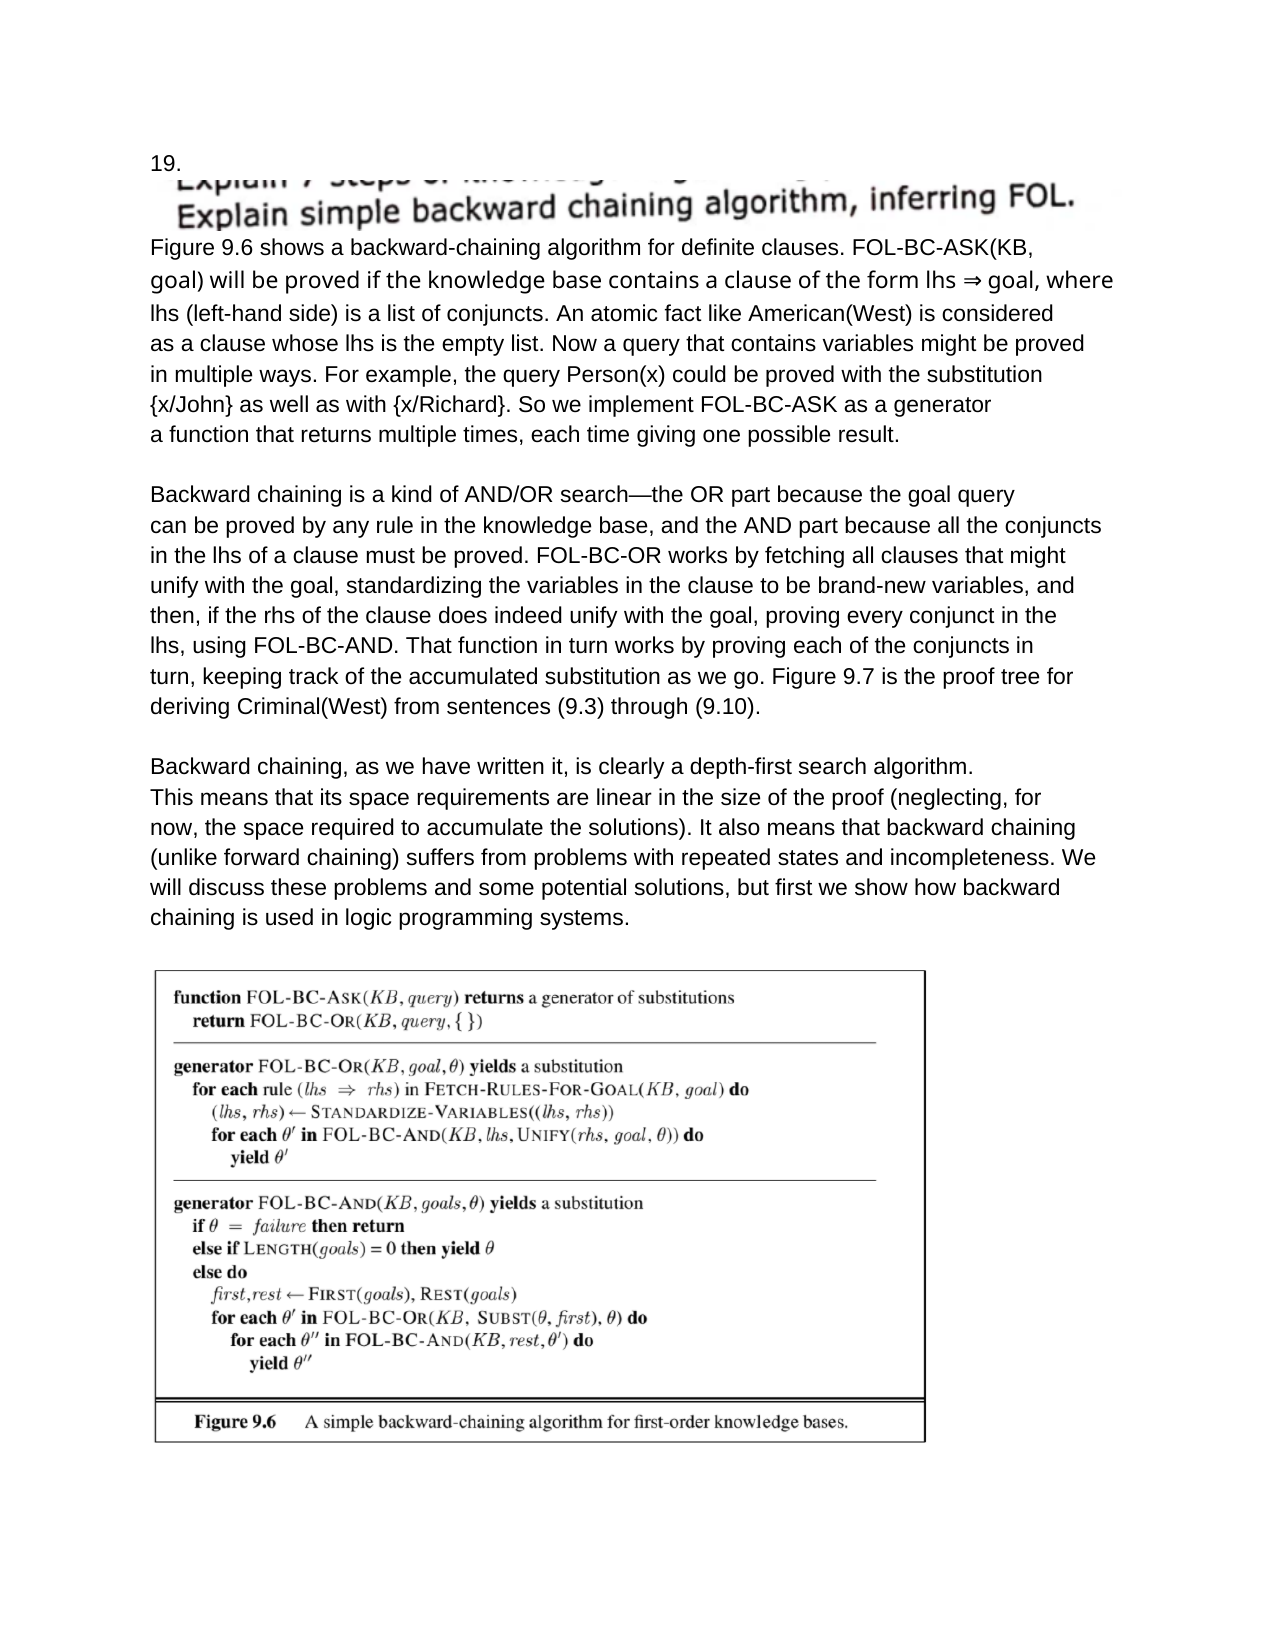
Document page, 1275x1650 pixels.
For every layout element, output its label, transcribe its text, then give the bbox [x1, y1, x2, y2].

text as a clause whose lhs is the empty list. Now a query that contains variables might be proved [150, 330, 1125, 357]
text deriving Criminal(West) from sentences (9.3) through (9.10). [150, 693, 1125, 719]
text This means that its space requirements are linear in the size of the proof (neglecting, for [150, 783, 1125, 810]
text now, the space required to accumulate the solutions). It also means that backward chaining [150, 814, 1125, 840]
text can be proved by any rule in the knowledge base, and the AND part because all the conjuncts [150, 512, 1125, 538]
text Backward chaining is a kind of AND/OR search—the OR part because the goal query [150, 481, 1125, 508]
text {x/John} as well as with {x/Richard}. So we implement FOL-BC-ASK as a generator [150, 391, 1125, 417]
text (unlike forward chaining) suffers from problems with repeated states and incompleteness. We [150, 844, 1125, 870]
text Figure 9.6 shows a backward-chaining algorithm for definite clauses. FOL-BC-ASK(KB, [150, 234, 1125, 260]
text Backward chaining, as we have written it, is clearly a depth-first search algorithm. [150, 753, 1125, 780]
text a function that returns multiple times, each time giving one possible result. [150, 421, 1125, 447]
text goal) will be proved if the knowledge base contains a clause of the form lhs ⇒ goal, where [150, 264, 1125, 296]
text chaining is used in logic programming systems. [150, 904, 1125, 931]
text unify with the goal, standardizing the variables in the clause to be brand-new variables, and [150, 572, 1125, 598]
text lhs, using FOL-BC-AND. That function in turn works by proving each of the conjuncts in [150, 632, 1125, 659]
picture [150, 180, 1125, 231]
text in multiple ways. For example, the query Person(x) could be proved with the substitution [150, 361, 1125, 387]
picture [150, 964, 943, 1456]
text will discuss these problems and some potential solutions, but first we show how backward [150, 874, 1125, 901]
text 19. [150, 150, 1125, 176]
text lhs (left-hand side) is a list of conjuncts. An atomic fact like American(West) is considered [150, 300, 1125, 327]
text then, if the rhs of the clause does indeed unify with the goal, proving every conjunct in the [150, 602, 1125, 629]
text in the lhs of a clause must be proved. FOL-BC-OR works by fetching all clauses that might [150, 542, 1125, 568]
text turn, keeping track of the accumulated substitution as we go. Figure 9.7 is the proof tree for [150, 663, 1125, 689]
